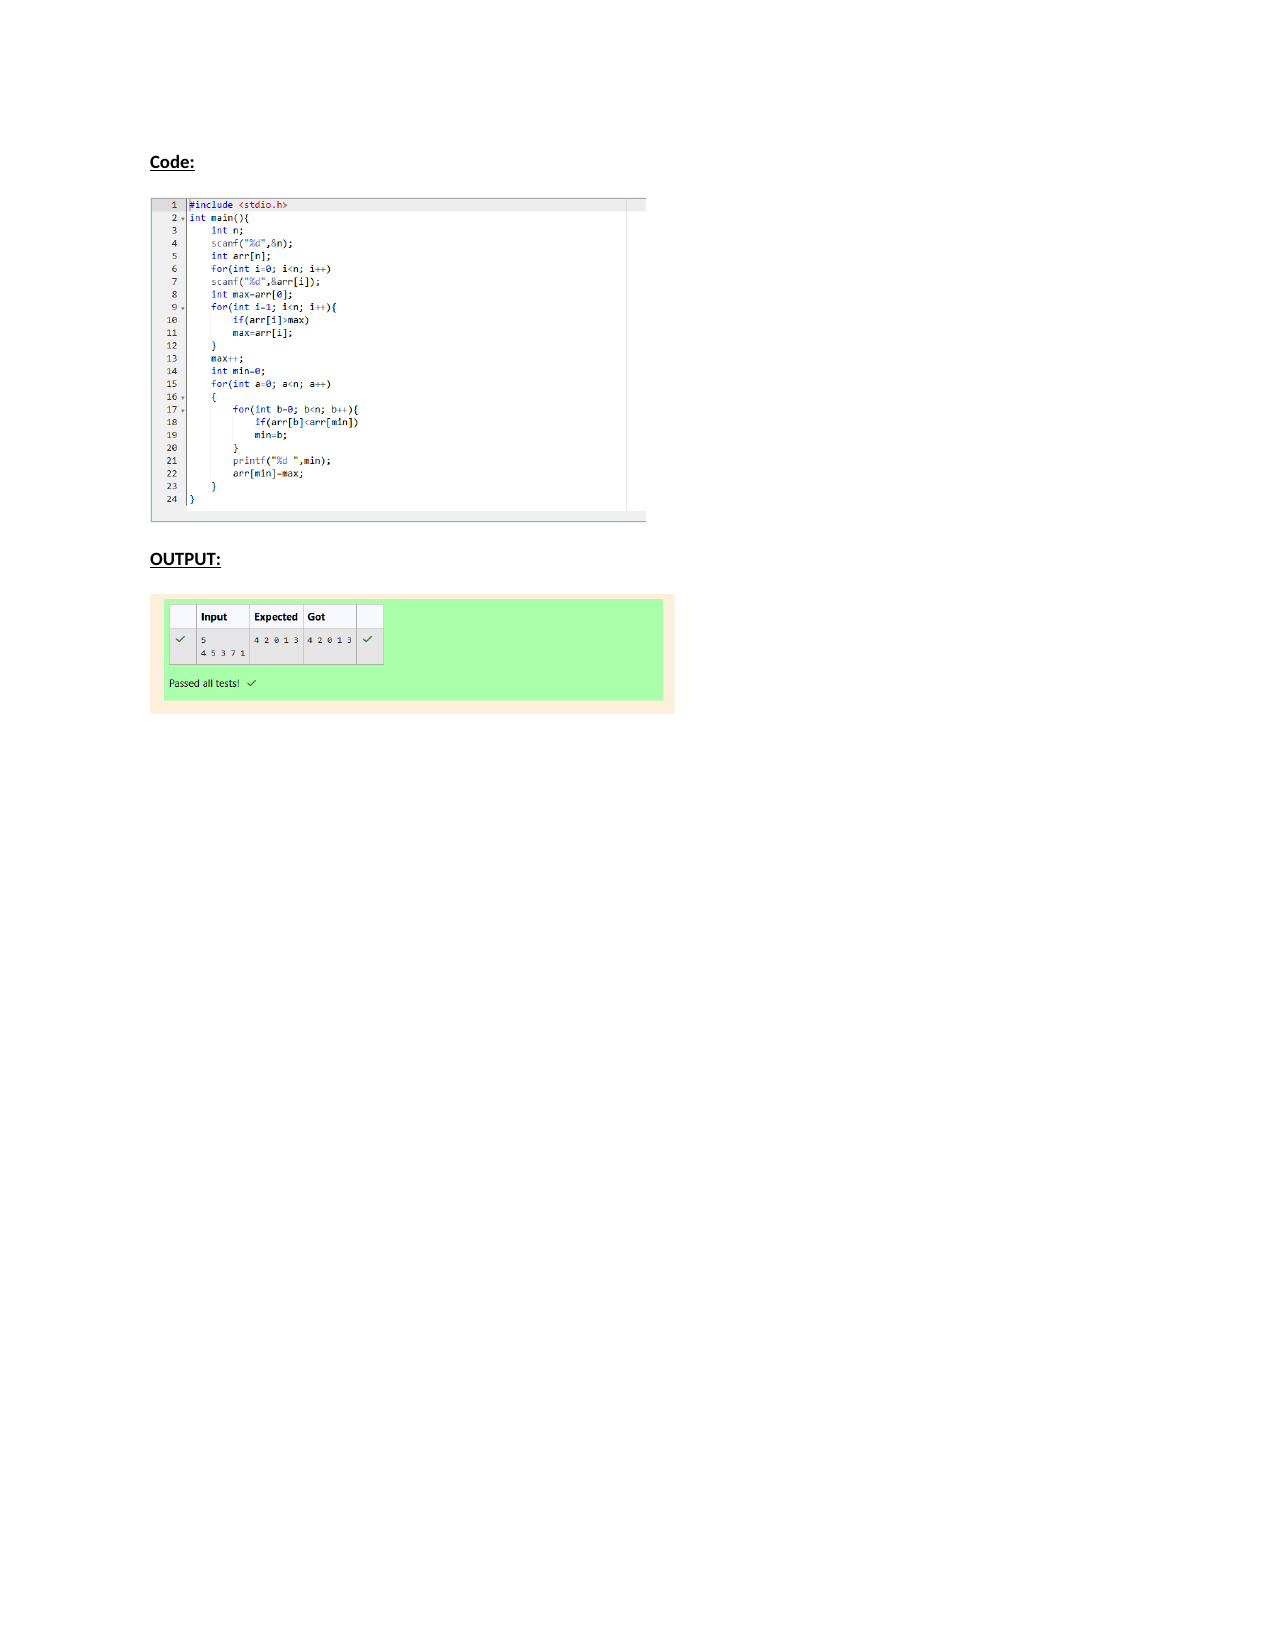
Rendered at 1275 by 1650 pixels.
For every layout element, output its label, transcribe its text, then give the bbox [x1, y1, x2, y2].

text Code: [150, 150, 1125, 173]
picture [150, 197, 647, 523]
text OUTPUT: [150, 547, 1125, 570]
picture [150, 594, 675, 714]
